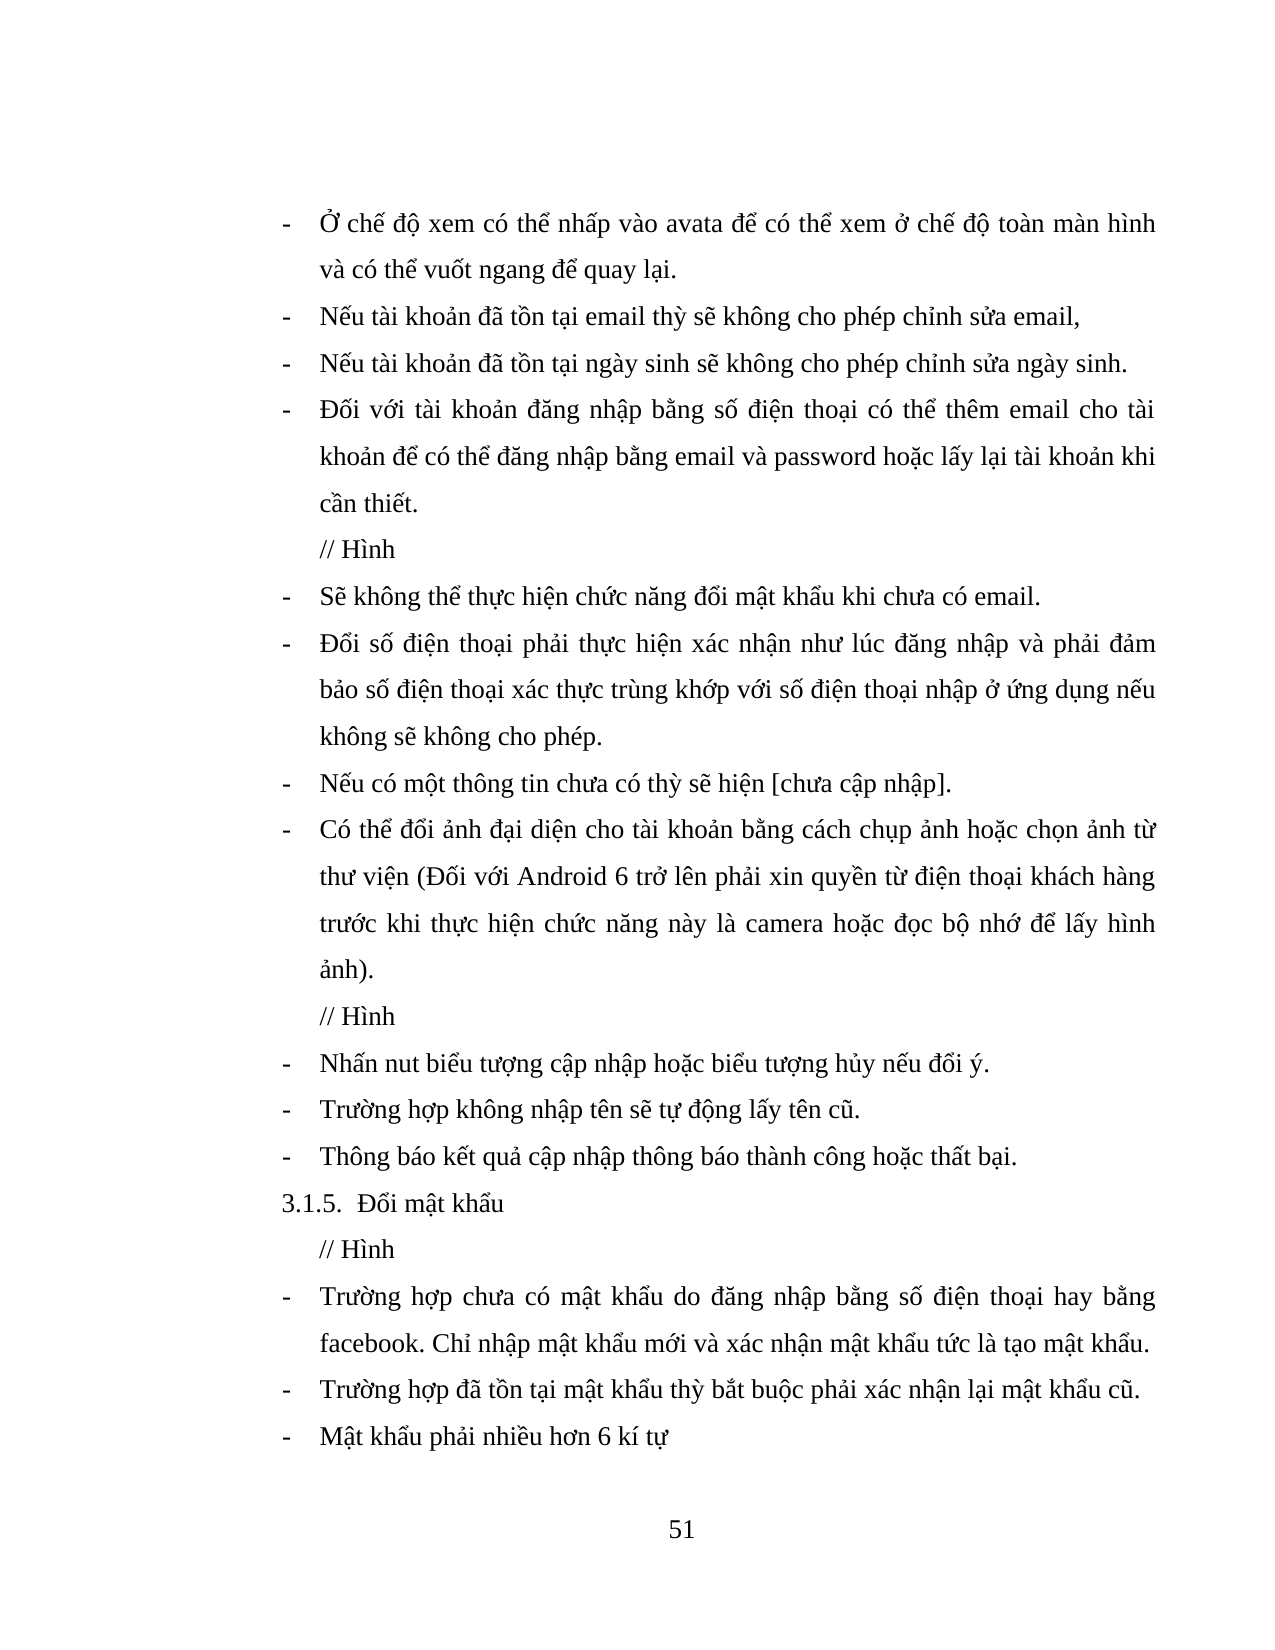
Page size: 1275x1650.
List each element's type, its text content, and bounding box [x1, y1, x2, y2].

list Nếu tài khoản đã tồn tại email thỳ sẽ không cho phép chỉnh sửa email, [282, 300, 1157, 331]
list Trường hợp đã tồn tại mật khẩu thỳ bắt buộc phải xác nhận lại mật khẩu cũ. [282, 1373, 1157, 1404]
list // Hình [319, 1000, 1157, 1031]
list Nhấn nut biểu tượng cập nhập hoặc biểu tượng hủy nếu đổi ý. [282, 1047, 1157, 1078]
list Mật khẩu phải nhiều hơn 6 kí tự [282, 1420, 1157, 1451]
text Đổi mật khẩu [281, 1187, 1157, 1218]
list Nếu có một thông tin chưa có thỳ sẽ hiện [chưa cập nhập]. [282, 767, 1157, 798]
list Đổi số điện thoại phải thực hiện xác nhận như lúc đăng nhập và phải đảm bảo số điện thoại xác thực trùng khớp với số điện thoại nhập ở ứng dụng nếu không sẽ không cho phép. [282, 627, 1157, 751]
list Sẽ không thể thực hiện chức năng đổi mật khẩu khi chưa có email. [282, 580, 1157, 611]
list // Hình [319, 533, 1157, 564]
list Có thể đổi ảnh đại diện cho tài khoản bằng cách chụp ảnh hoặc chọn ảnh từ thư viện (Đối với Android 6 trở lên phải xin quyền từ điện thoại khách hàng trước khi thực hiện chức năng này là camera hoặc đọc bộ nhớ để lấy hình ảnh). [282, 813, 1157, 984]
list Thông báo kết quả cập nhập thông báo thành công hoặc thất bại. [282, 1140, 1157, 1171]
list Ở chế độ xem có thể nhấp vào avata để có thể xem ở chế độ toàn màn hình và có thể vuốt ngang để quay lại. [282, 207, 1157, 284]
list Trường hợp không nhập tên sẽ tự động lấy tên cũ. [282, 1093, 1157, 1124]
list Đối với tài khoản đăng nhập bằng số điện thoại có thể thêm email cho tài khoản để có thể đăng nhập bằng email và password hoặc lấy lại tài khoản khi cần thiết. [282, 393, 1157, 518]
list // Hình [319, 1233, 1157, 1264]
list Trường hợp chưa có mật khẩu do đăng nhập bằng số điện thoại hay bằng facebook. Chỉ nhập mật khẩu mới và xác nhận mật khẩu tức là tạo mật khẩu. [282, 1280, 1157, 1358]
list Nếu tài khoản đã tồn tại ngày sinh sẽ không cho phép chỉnh sửa ngày sinh. [282, 347, 1157, 378]
